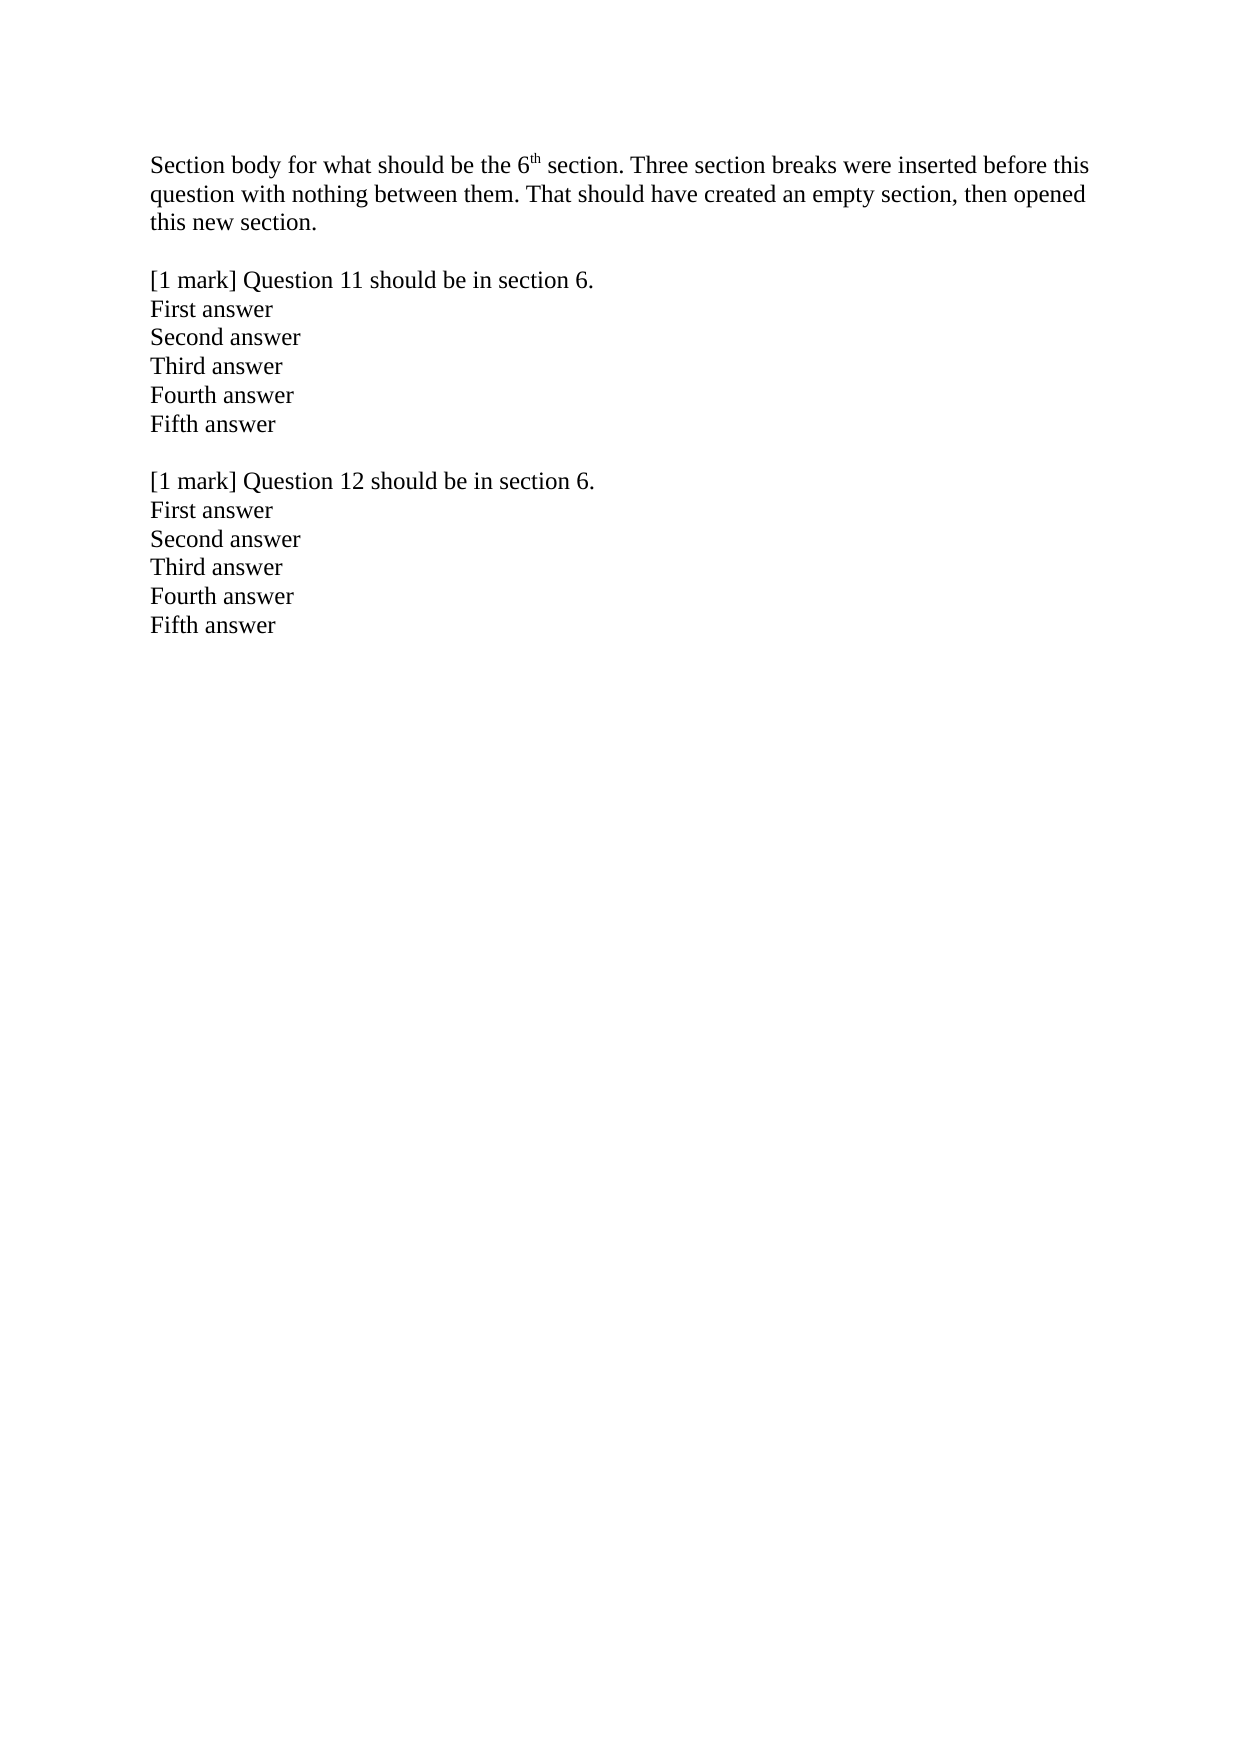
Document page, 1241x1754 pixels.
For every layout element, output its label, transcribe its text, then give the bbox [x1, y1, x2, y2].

text Fifth answer [150, 610, 1090, 639]
text Third answer [150, 351, 1090, 380]
text First answer [150, 294, 1090, 322]
text Section body for what should be the 6th section. Three section breaks were inserted before this question with nothing between them. That should have created an empty section, then opened this new section. [150, 150, 1090, 236]
text [1 mark] Question 11 should be in section 6. [150, 265, 1090, 294]
text [1 mark] Question 12 should be in section 6. [150, 466, 1090, 495]
text Fourth answer [150, 581, 1090, 610]
text Fifth answer [150, 409, 1090, 437]
text Second answer [150, 322, 1090, 351]
text Fourth answer [150, 380, 1090, 409]
text Third answer [150, 552, 1090, 581]
text First answer [150, 495, 1090, 524]
text Second answer [150, 524, 1090, 552]
